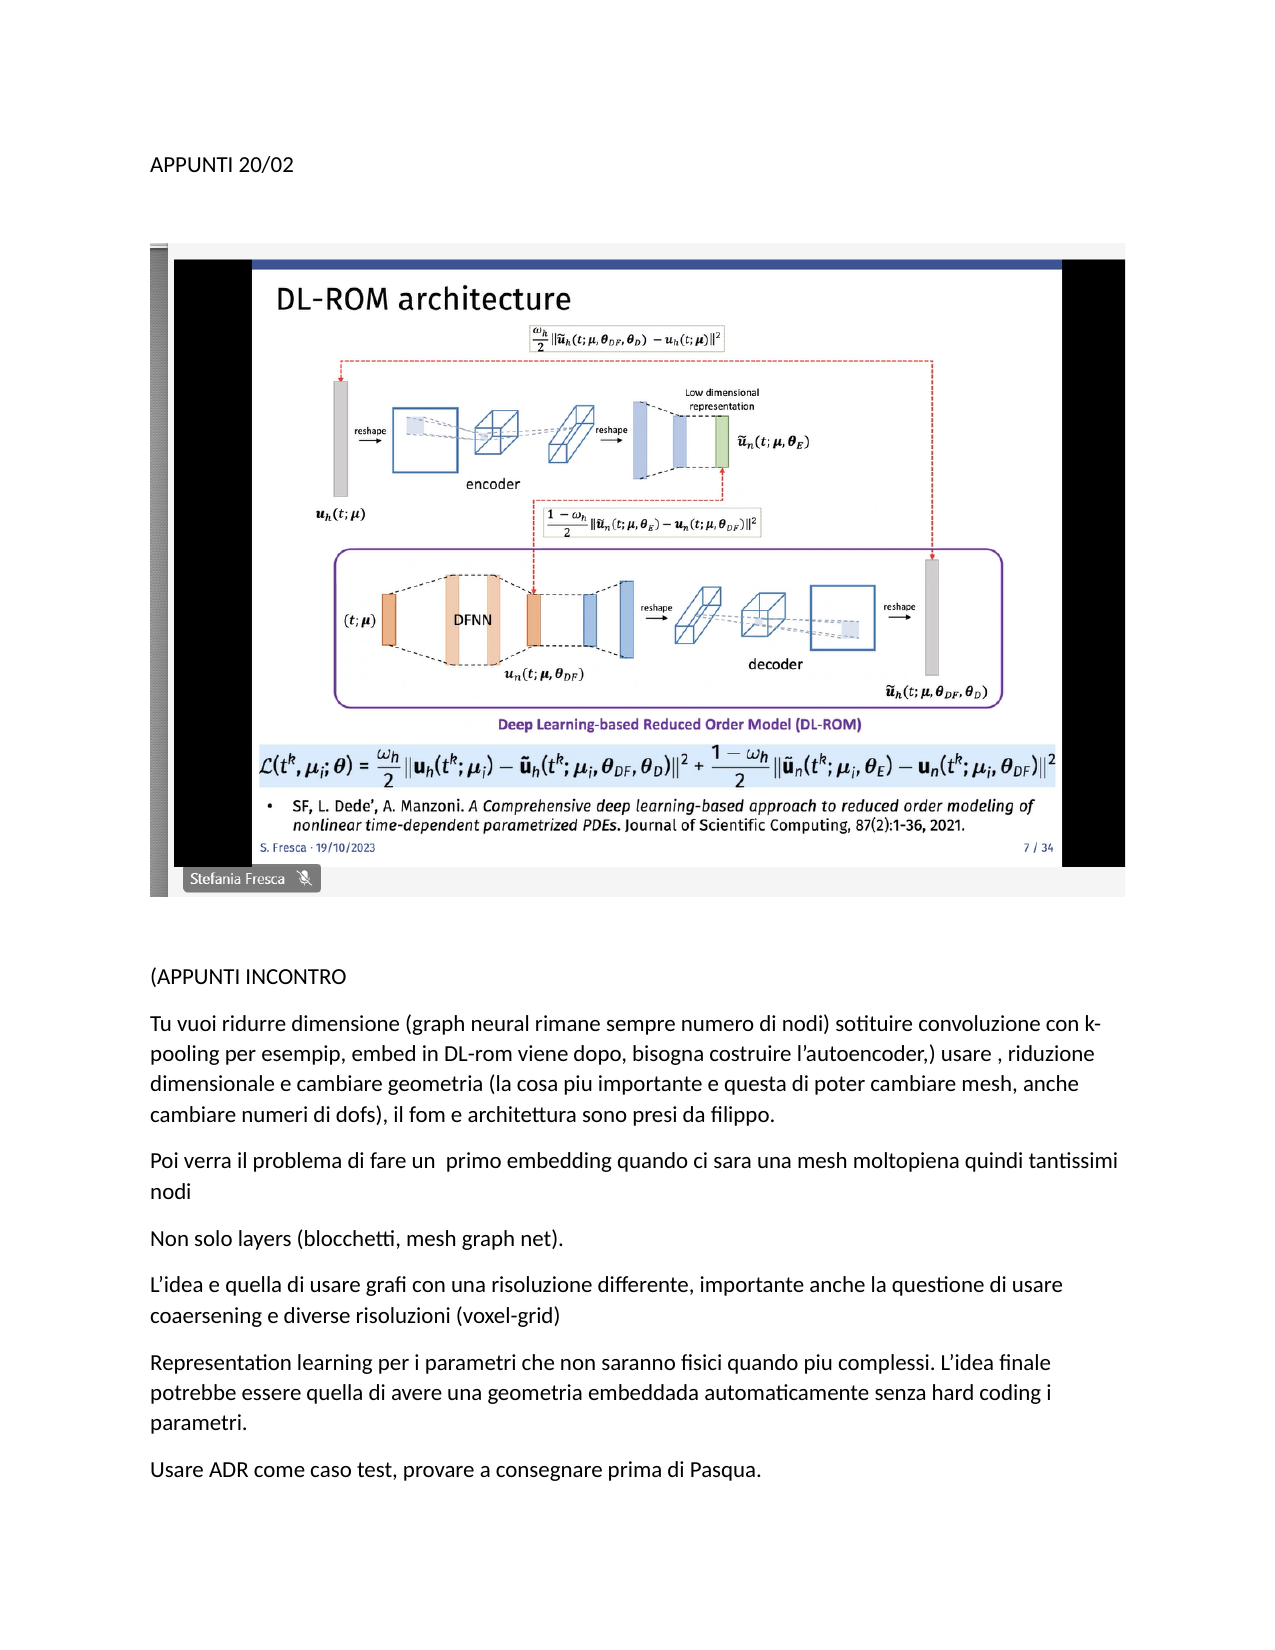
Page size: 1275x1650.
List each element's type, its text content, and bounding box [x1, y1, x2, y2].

text Tu vuoi ridurre dimensione (graph neural rimane sempre numero di nodi) sotituire convoluzione con k-pooling per esempip, embed in DL-rom viene dopo, bisogna costruire l’autoencoder,) usare , riduzione dimensionale e cambiare geometria (la cosa piu importante e questa di poter cambiare mesh, anche cambiare numeri di dofs), il fom e architettura sono presi da filippo. [150, 1009, 1125, 1128]
text (APPUNTI INCONTRO [150, 962, 1125, 990]
text Non solo layers (blocchetti, mesh graph net). [150, 1224, 1125, 1252]
text APPUNTI 20/02 [150, 150, 1125, 178]
picture [150, 243, 1125, 897]
text L’idea e quella di usare grafi con una risoluzione differente, importante anche la questione di usare coaersening e diverse risoluzioni (voxel-grid) [150, 1271, 1125, 1329]
text Representation learning per i parametri che non saranno fisici quando piu complessi. L’idea finale potrebbe essere quella di avere una geometria embeddada automaticamente senza hard coding i parametri. [150, 1348, 1125, 1436]
text Poi verra il problema di fare un primo embedding quando ci sara una mesh moltopiena quindi tantissimi nodi [150, 1147, 1125, 1205]
text Usare ADR come caso test, provare a consegnare prima di Pasqua. [150, 1455, 1125, 1483]
